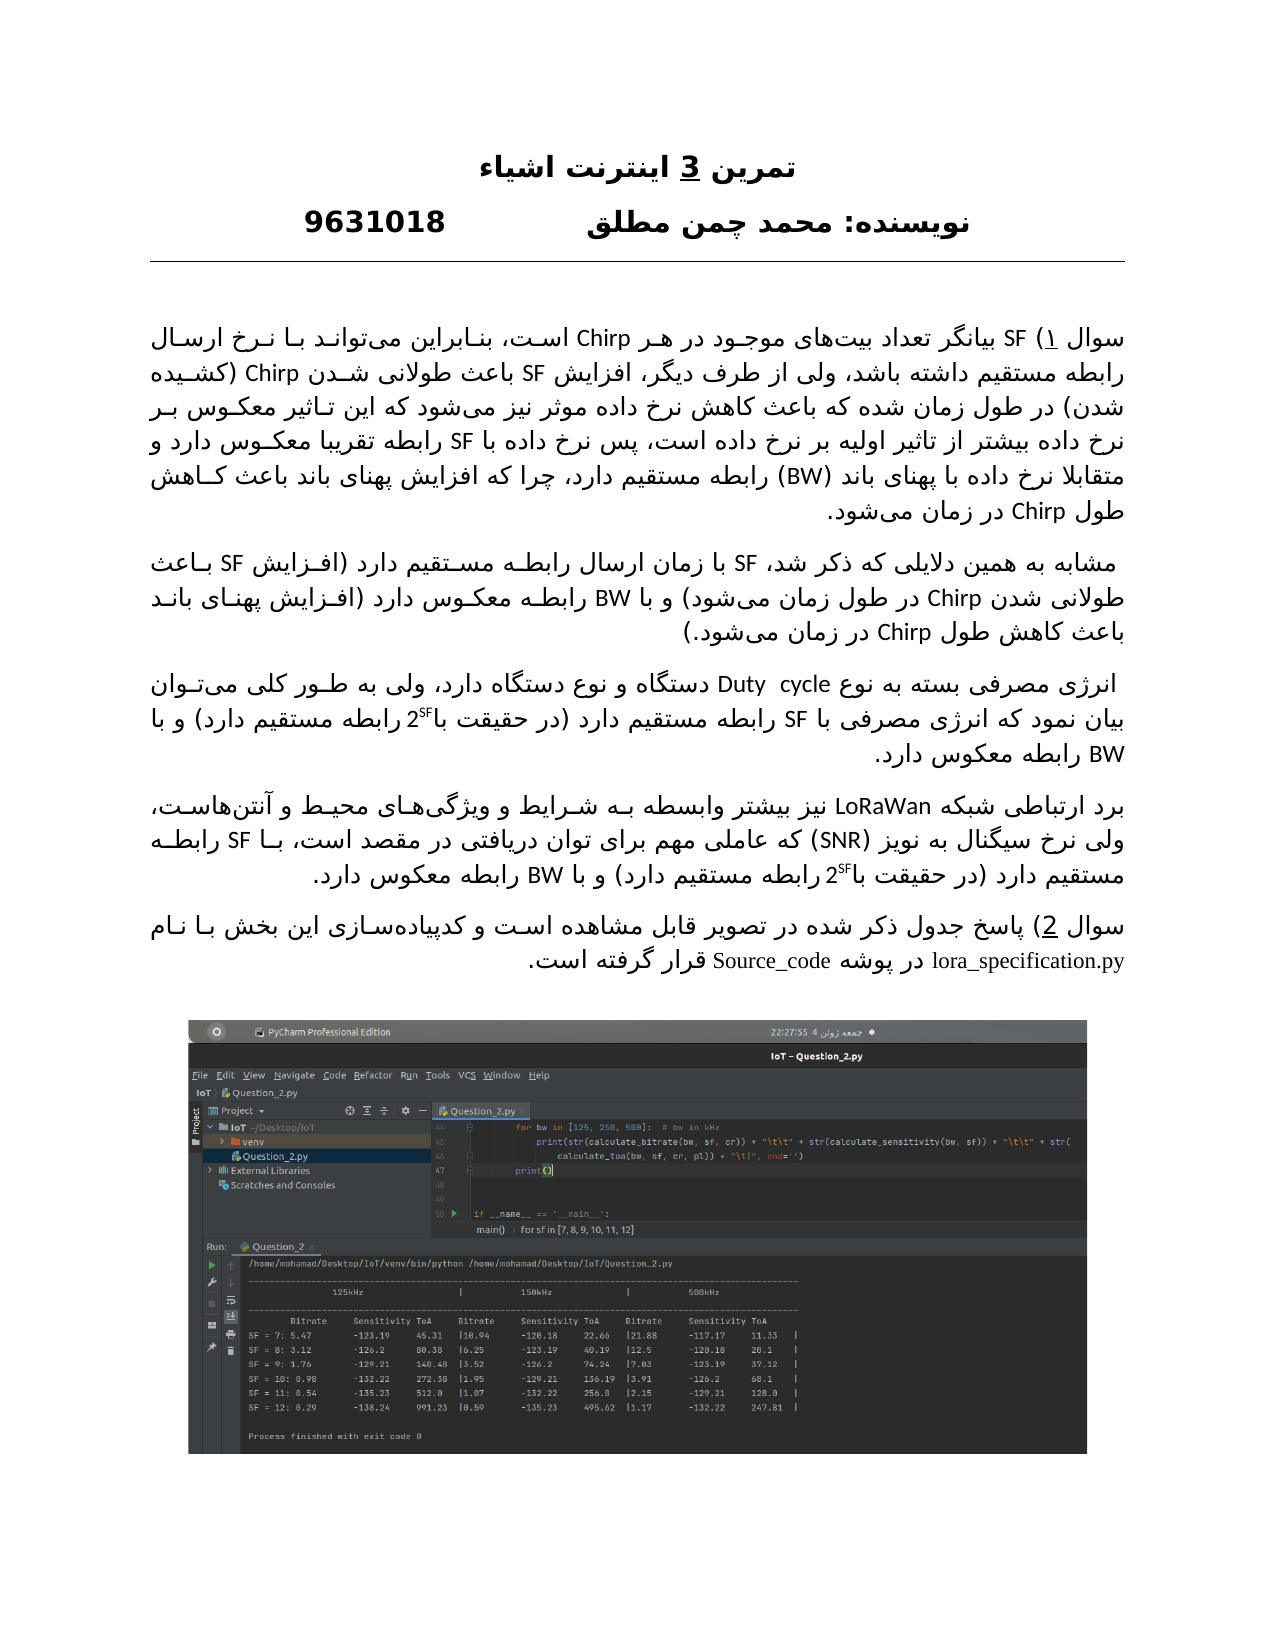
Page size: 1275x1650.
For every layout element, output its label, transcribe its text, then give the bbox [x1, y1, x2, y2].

text برد ارتباطی شبکه LoRaWan نیز بیشتر وابسطه به شرایط و ویژگی‌های محیط و آنتن‌هاست، ولی نرخ سیگنال به نویز (SNR) که عاملی مهم برای توان دریافتی در مقصد است، با SF رابطه مستقیم دارد (در حقیقت با2SF رابطه مستقیم دارد) و با BW رابطه معکوس دارد. [150, 790, 1125, 890]
text سوال ۱) SF بیانگر تعداد بیت‌های موجود در هر Chirp است، بنابراین می‌تواند با نرخ ارسال رابطه مستقیم داشته باشد، ولی از طرف دیگر، افزایش SF باعث طولانی شدن Chirp (کشیده شدن) در طول زمان شده که باعث کاهش نرخ داده موثر نیز می‌شود که این تاثیر معکوس بر نرخ داده بیشتر از تاثیر اولیه بر نرخ داده است، پس نرخ داده با SF رابطه تقریبا معکوس دارد و متقابلا نرخ داده با پهنای باند (BW) رابطه مستقیم دارد، چرا که افزایش پهنای باند باعث کاهش طول Chirp در زمان می‌شود. [150, 322, 1125, 526]
text تمرین 3 اینترنت اشیاء [150, 150, 1125, 184]
text انرژی مصرفی بسته به نوع Duty cycle دستگاه و نوع دستگاه دارد، ولی به طور کلی می‌توان بیان نمود که انرژی مصرفی با SF رابطه مستقیم دارد (در حقیقت با2SF رابطه مستقیم دارد) و با BW رابطه معکوس دارد. [150, 668, 1125, 769]
text مشابه به همین دلایلی که ذکر شد، SF با زمان ارسال رابطه مستقیم دارد (افزایش SF باعث طولانی شدن Chirp در طول زمان می‌شود) و با BW رابطه معکوس دارد (افزایش پهنای باند باعث کاهش طول Chirp در زمان می‌شود.) [150, 547, 1125, 647]
text سوال 2) پاسخ جدول ذکر شده در تصویر قابل مشاهده است و کد‌پیاده‌سازی این بخش با نام lora_specification.py در پوشه Source_code قرار گرفته است. [150, 911, 1125, 974]
text نویسنده: محمد چمن مطلق 9631018 [150, 206, 1125, 239]
picture [188, 1020, 1088, 1454]
